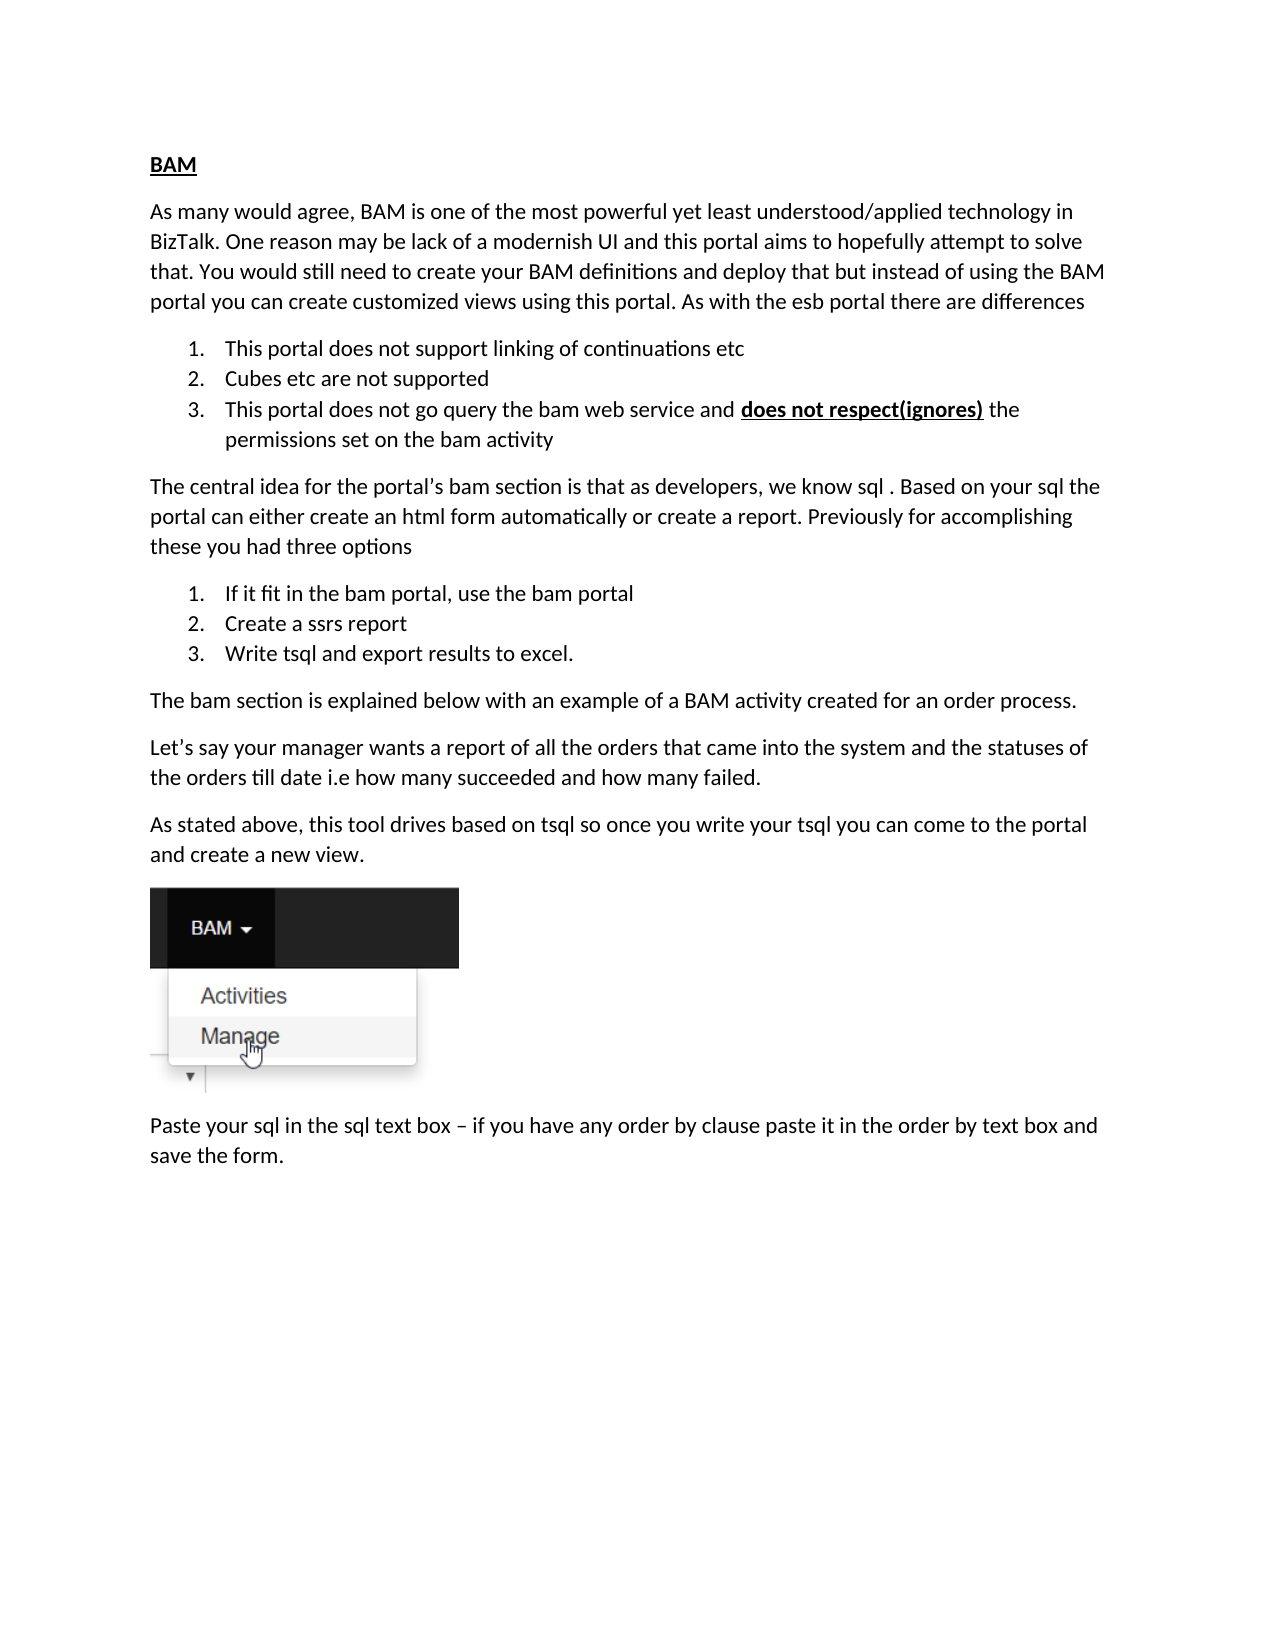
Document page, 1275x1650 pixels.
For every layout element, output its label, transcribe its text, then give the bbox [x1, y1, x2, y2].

list Write tsql and export results to excel. [187, 639, 1125, 668]
text Let’s say your manager wants a report of all the orders that came into the system and the statuses of the orders till date i.e how many succeeded and how many failed. [150, 733, 1125, 792]
text As stated above, this tool drives based on tsql so once you write your tsql you can come to the portal and create a new view. [150, 810, 1125, 869]
text The bam section is explained below with an example of a BAM activity created for an order process. [150, 686, 1125, 714]
text BAM [150, 150, 1125, 178]
list This portal does not go query the bam web service and does not respect(ignores) the permissions set on the bam activity [187, 395, 1125, 453]
text Paste your sql in the sql text box – if you have any order by clause paste it in the order by text box and save the form. [150, 1111, 1125, 1169]
list If it fit in the bam portal, use the bam portal [187, 579, 1125, 607]
list Cubes etc are not supported [187, 364, 1125, 393]
text As many would agree, BAM is one of the most powerful yet least understood/applied technology in BizTalk. One reason may be lack of a modernish UI and this portal aims to hopefully attempt to solve that. You would still need to create your BAM definitions and deploy that but instead of using the BAM portal you can create customized views using this portal. As with the esb portal there are differences [150, 197, 1125, 316]
picture [150, 887, 459, 1093]
text The central idea for the portal’s bam section is that as developers, we know sql . Based on your sql the portal can either create an html form automatically or create a report. Previously for accomplishing these you had three options [150, 472, 1125, 560]
list Create a ssrs report [187, 609, 1125, 637]
list This portal does not support linking of continuations etc [187, 334, 1125, 362]
